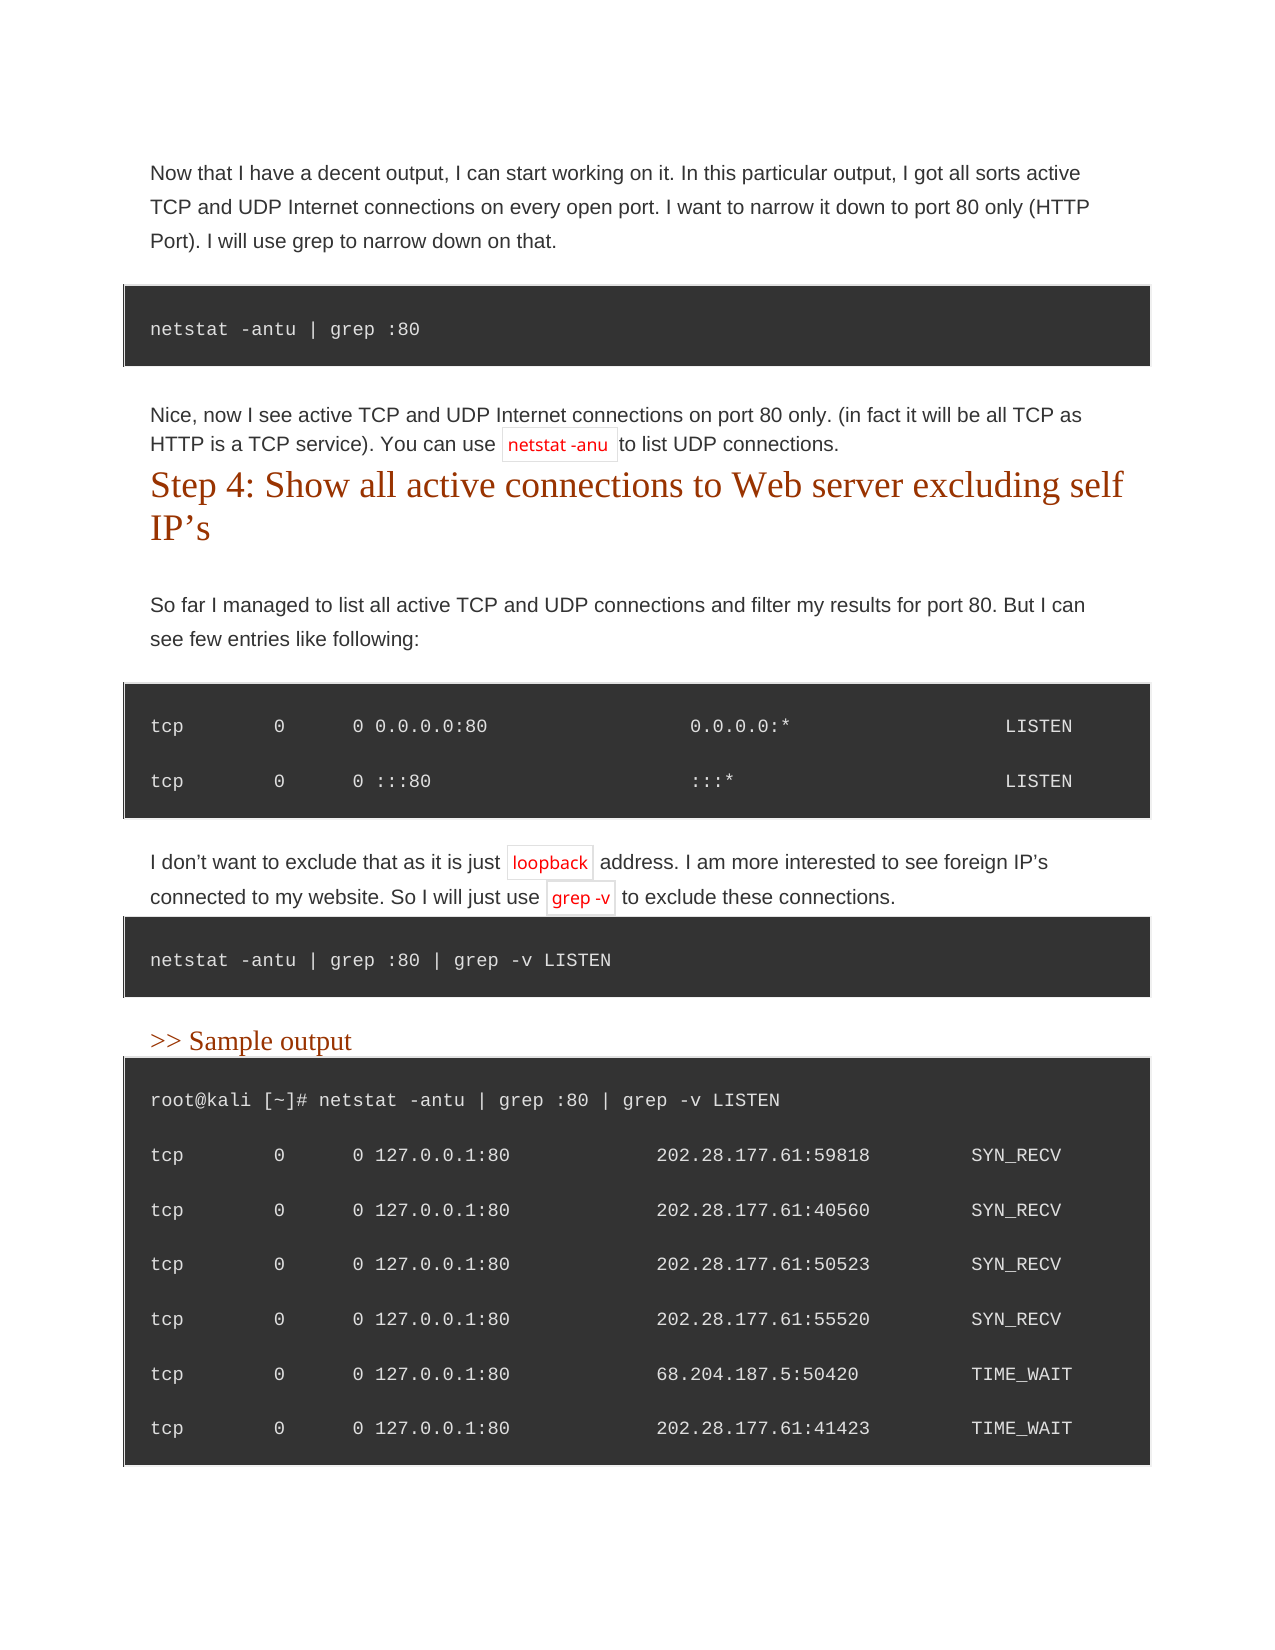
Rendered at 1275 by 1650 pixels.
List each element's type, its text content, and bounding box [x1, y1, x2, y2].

text tcp 0 0 0.0.0.0:80 0.0.0.0:* LISTEN [125, 684, 1150, 737]
text tcp 0 0 :::80 :::* LISTEN [125, 737, 1150, 818]
text netstat -antu | grep :80 | grep -v LISTEN [125, 917, 1150, 997]
text tcp 0 0 127.0.0.1:80 202.28.177.61:59818 SYN_RECV [125, 1111, 1150, 1165]
text I don’t want to exclude that as it is just loopback address. I am more interested to see foreign IP’s connected to my website. So I will just use grep -v to exclude these connections. [150, 844, 593, 916]
text tcp 0 0 127.0.0.1:80 202.28.177.61:40560 SYN_RECV [125, 1165, 1150, 1220]
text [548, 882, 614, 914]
text tcp 0 0 127.0.0.1:80 202.28.177.61:50523 SYN_RECV [125, 1220, 1150, 1275]
text root@kali [~]# netstat -antu | grep :80 | grep -v LISTEN [125, 1058, 1150, 1111]
text So far I managed to list all active TCP and UDP connections and filter my results for port 80. But I can see few entries like following: [150, 582, 1125, 651]
text tcp 0 0 127.0.0.1:80 68.204.187.5:50420 TIME_WAIT [125, 1329, 1150, 1384]
text Step 4: Show all active connections to Web server excluding self IP’s [150, 462, 1125, 582]
text Now that I have a decent output, I can start working on it. In this particular output, I got all sorts active TCP and UDP Internet connections on every open port. I want to narrow it down to port 80 only (HTTP Port). I will use grep to narrow down on that. [150, 150, 1125, 253]
text >> Sample output [150, 1023, 1125, 1056]
text I don’t want to exclude that as it is just loopback address. I am more interested to see foreign IP’s connected to my website. So I will just use grep -v to exclude these connections. [594, 844, 1125, 916]
text tcp 0 0 127.0.0.1:80 202.28.177.61:55520 SYN_RECV [125, 1275, 1150, 1329]
text tcp 0 0 127.0.0.1:80 202.28.177.61:41423 TIME_WAIT [125, 1384, 1150, 1465]
text netstat -antu | grep :80 [125, 286, 1150, 366]
text Nice, now I see active TCP and UDP Internet connections on port 80 only. (in fact it will be all TCP as HTTP is a TCP service). You can use netstat -anu to list UDP connections. [150, 392, 1125, 462]
